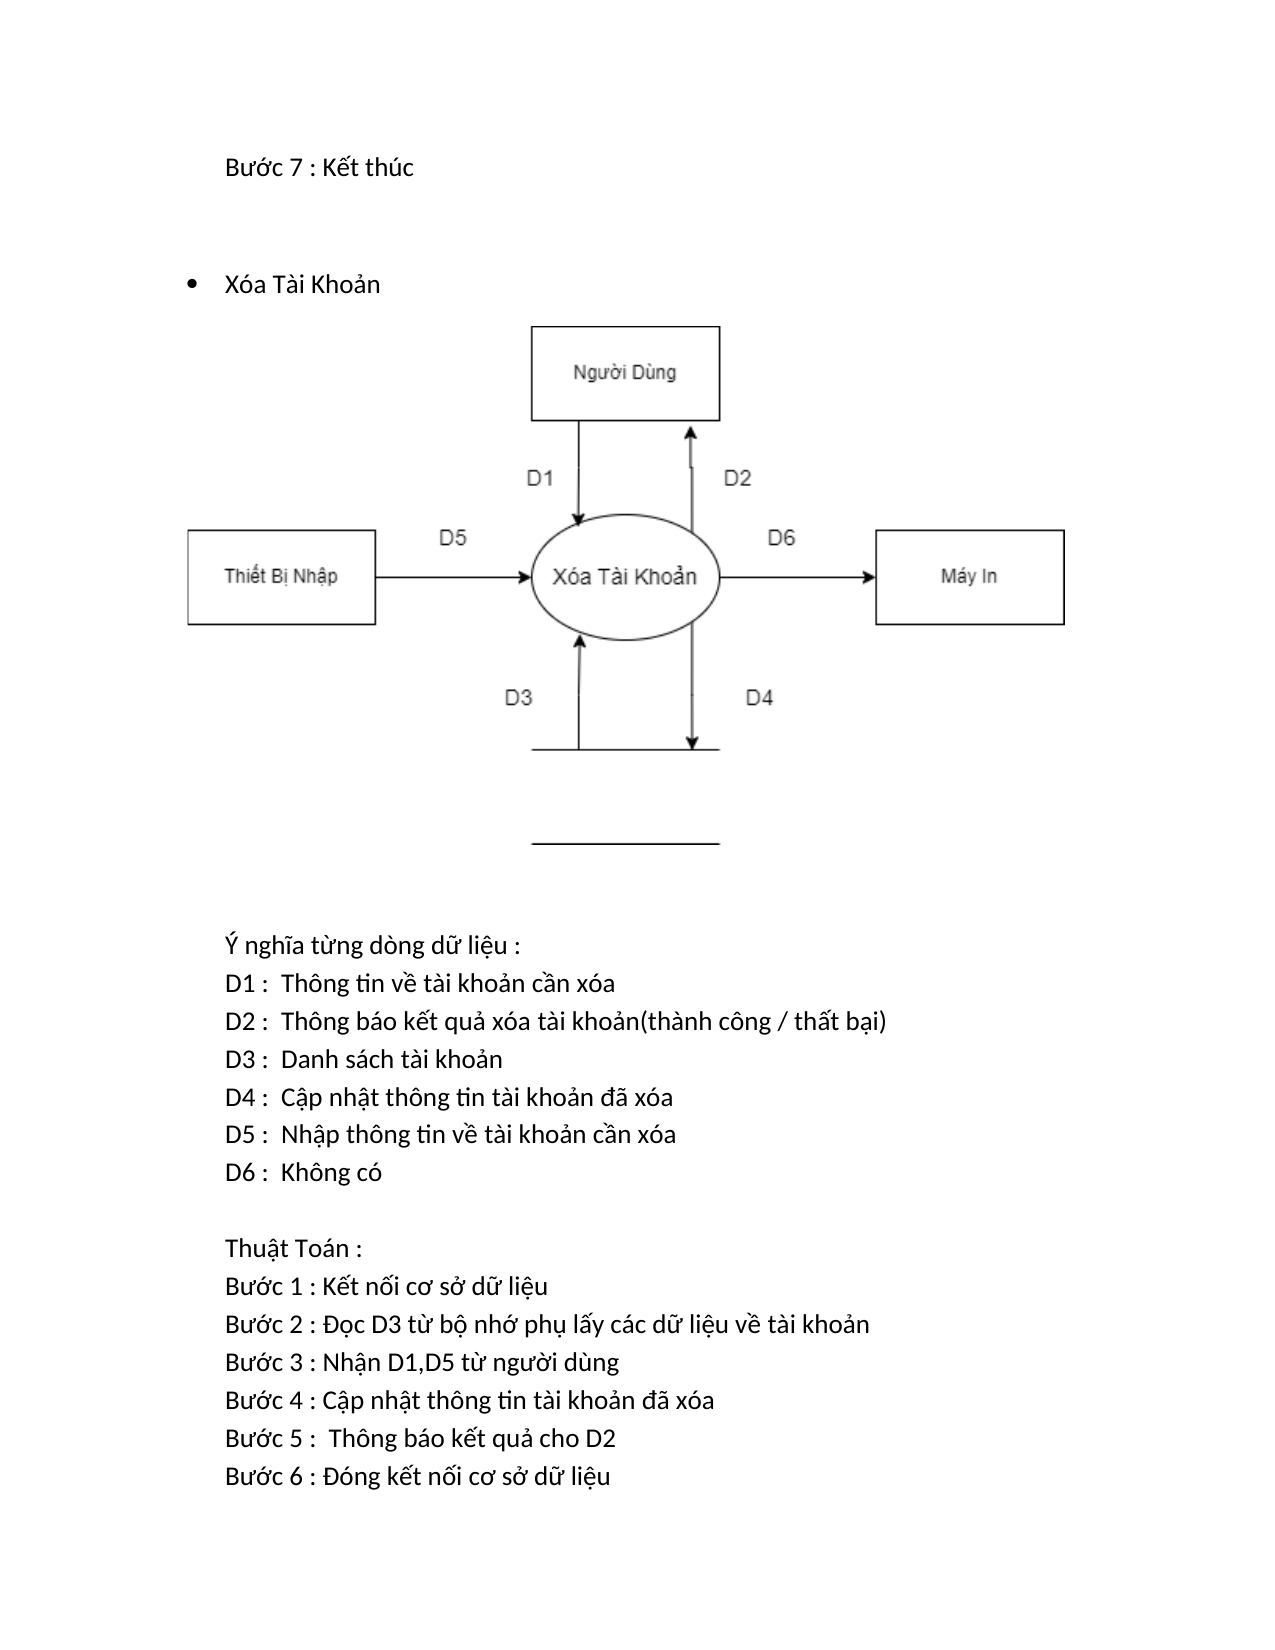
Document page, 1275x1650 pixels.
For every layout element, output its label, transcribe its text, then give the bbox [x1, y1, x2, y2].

list D6 : Không có [225, 1156, 1125, 1188]
list Thuật Toán : [225, 1231, 1125, 1264]
list Bước 7 : Kết thúc [225, 150, 1125, 183]
list Bước 5 : Thông báo kết quả cho D2 [225, 1421, 1125, 1454]
list Bước 6 : Đóng kết nối cơ sở dữ liệu [225, 1459, 1125, 1492]
list D1 : Thông tin về tài khoản cần xóa [225, 966, 1125, 999]
list D4 : Cập nhật thông tin tài khoản đã xóa [225, 1080, 1125, 1113]
picture [187, 326, 1065, 845]
list Xóa Tài Khoản [187, 267, 1125, 301]
list Bước 4 : Cập nhật thông tin tài khoản đã xóa [225, 1383, 1125, 1416]
list Ý nghĩa từng dòng dữ liệu : [225, 928, 1125, 961]
list D2 : Thông báo kết quả xóa tài khoản(thành công / thất bại) [225, 1004, 1125, 1037]
list Bước 3 : Nhận D1,D5 từ người dùng [225, 1345, 1125, 1378]
list D5 : Nhập thông tin về tài khoản cần xóa [225, 1118, 1125, 1151]
list Bước 2 : Đọc D3 từ bộ nhớ phụ lấy các dữ liệu về tài khoản [225, 1307, 1125, 1340]
list D3 : Danh sách tài khoản [225, 1042, 1125, 1075]
list Bước 1 : Kết nối cơ sở dữ liệu [225, 1269, 1125, 1302]
